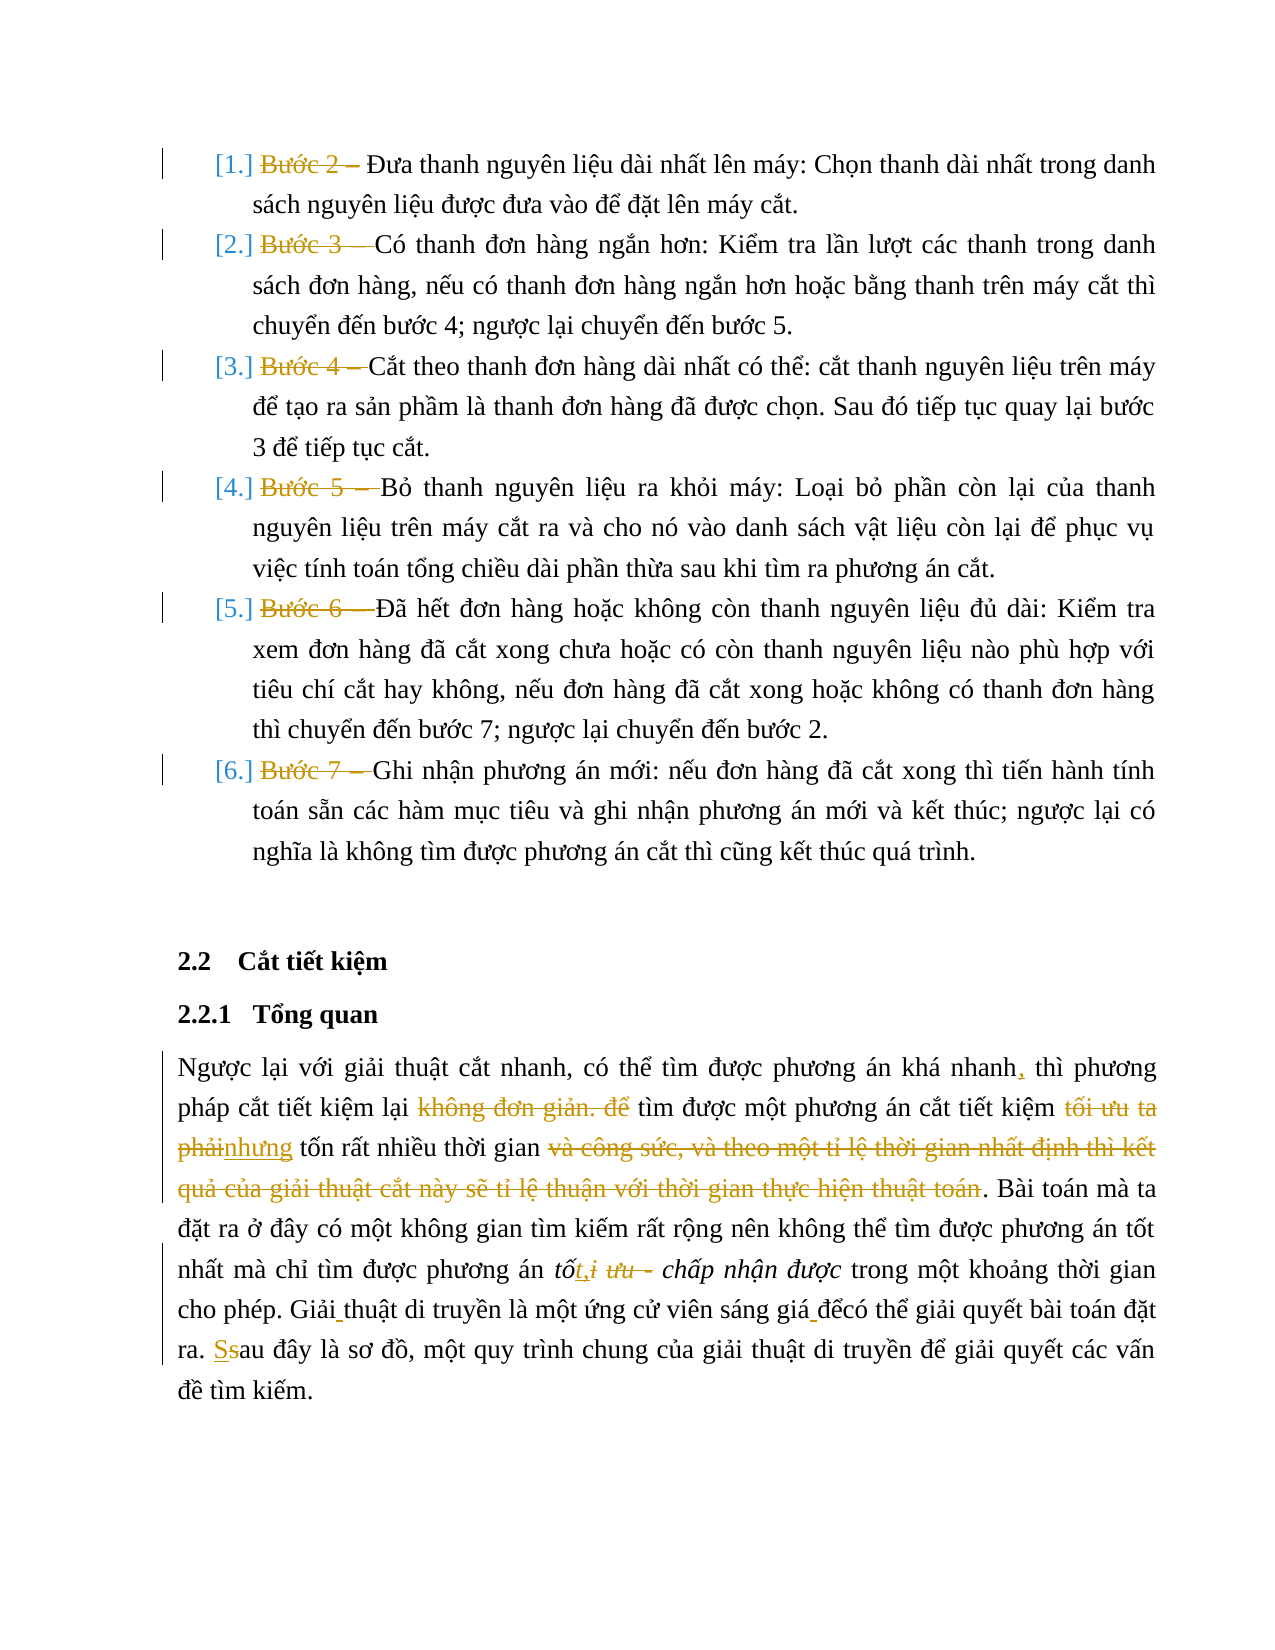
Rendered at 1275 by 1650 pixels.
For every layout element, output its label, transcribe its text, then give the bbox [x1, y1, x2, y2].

list Ghi nhận phương án mới: nếu đơn hàng đã cắt xong thì tiến hành tính toán sẵn các hàm mục tiêu và ghi nhận phương án mới và kết thúc; ngược lại có nghĩa là không tìm được phương án cắt thì cũng kết thúc quá trình. [215, 754, 1157, 866]
text Ngược lại với giải thuật cắt nhanh, có thể tìm được phương án khá nhanh thì phương pháp cắt tiết kiệm lại tìm được một phương án cắt tiết kiệm tốn rất nhiều thời gian . Bài toán mà ta đặt ra ở đây có một không gian tìm kiếm rất rộng nên không thể tìm được phương án tốt nhất mà chỉ tìm được phương án tố chấp nhận được trong một khoảng thời gian cho phép. Giảithuật di truyền là một ứng cử viên sáng giáđểcó thể giải quyết bài toán đặt ra. au đây là sơ đồ, một quy trình chung của giải thuật di truyền để giải quyết các vấn đề tìm kiếm. [177, 1051, 1157, 1405]
list Có thanh đơn hàng ngắn hơn: Kiểm tra lần lượt các thanh trong danh sách đơn hàng, nếu có thanh đơn hàng ngắn hơn hoặc bằng thanh trên máy cắt thì chuyển đến bước 4; ngược lại chuyển đến bước 5. [215, 228, 1157, 341]
list Bỏ thanh nguyên liệu ra khỏi máy: Loại bỏ phần còn lại của thanh nguyên liệu trên máy cắt ra và cho nó vào danh sách vật liệu còn lại để phục vụ việc tính toán tổng chiều dài phần thừa sau khi tìm ra phương án cắt. [215, 471, 1157, 583]
list Cắt theo thanh đơn hàng dài nhất có thể: cắt thanh nguyên liệu trên máy để tạo ra sản phầm là thanh đơn hàng đã được chọn. Sau đó tiếp tục quay lại bước 3 để tiếp tục cắt. [215, 350, 1157, 462]
subtitle Cắt tiết kiệm [177, 945, 1157, 976]
list Đã hết đơn hàng hoặc không còn thanh nguyên liệu đủ dài: Kiểm tra xem đơn hàng đã cắt xong chưa hoặc có còn thanh nguyên liệu nào phù hợp với tiêu chí cắt hay không, nếu đơn hàng đã cắt xong hoặc không có thanh đơn hàng thì chuyển đến bước 7; ngược lại chuyển đến bước 2. [215, 592, 1157, 745]
subtitle Tổng quan [177, 998, 1157, 1029]
list Đưa thanh nguyên liệu dài nhất lên máy: Chọn thanh dài nhất trong danh sách nguyên liệu được đưa vào để đặt lên máy cắt. [215, 148, 1157, 219]
